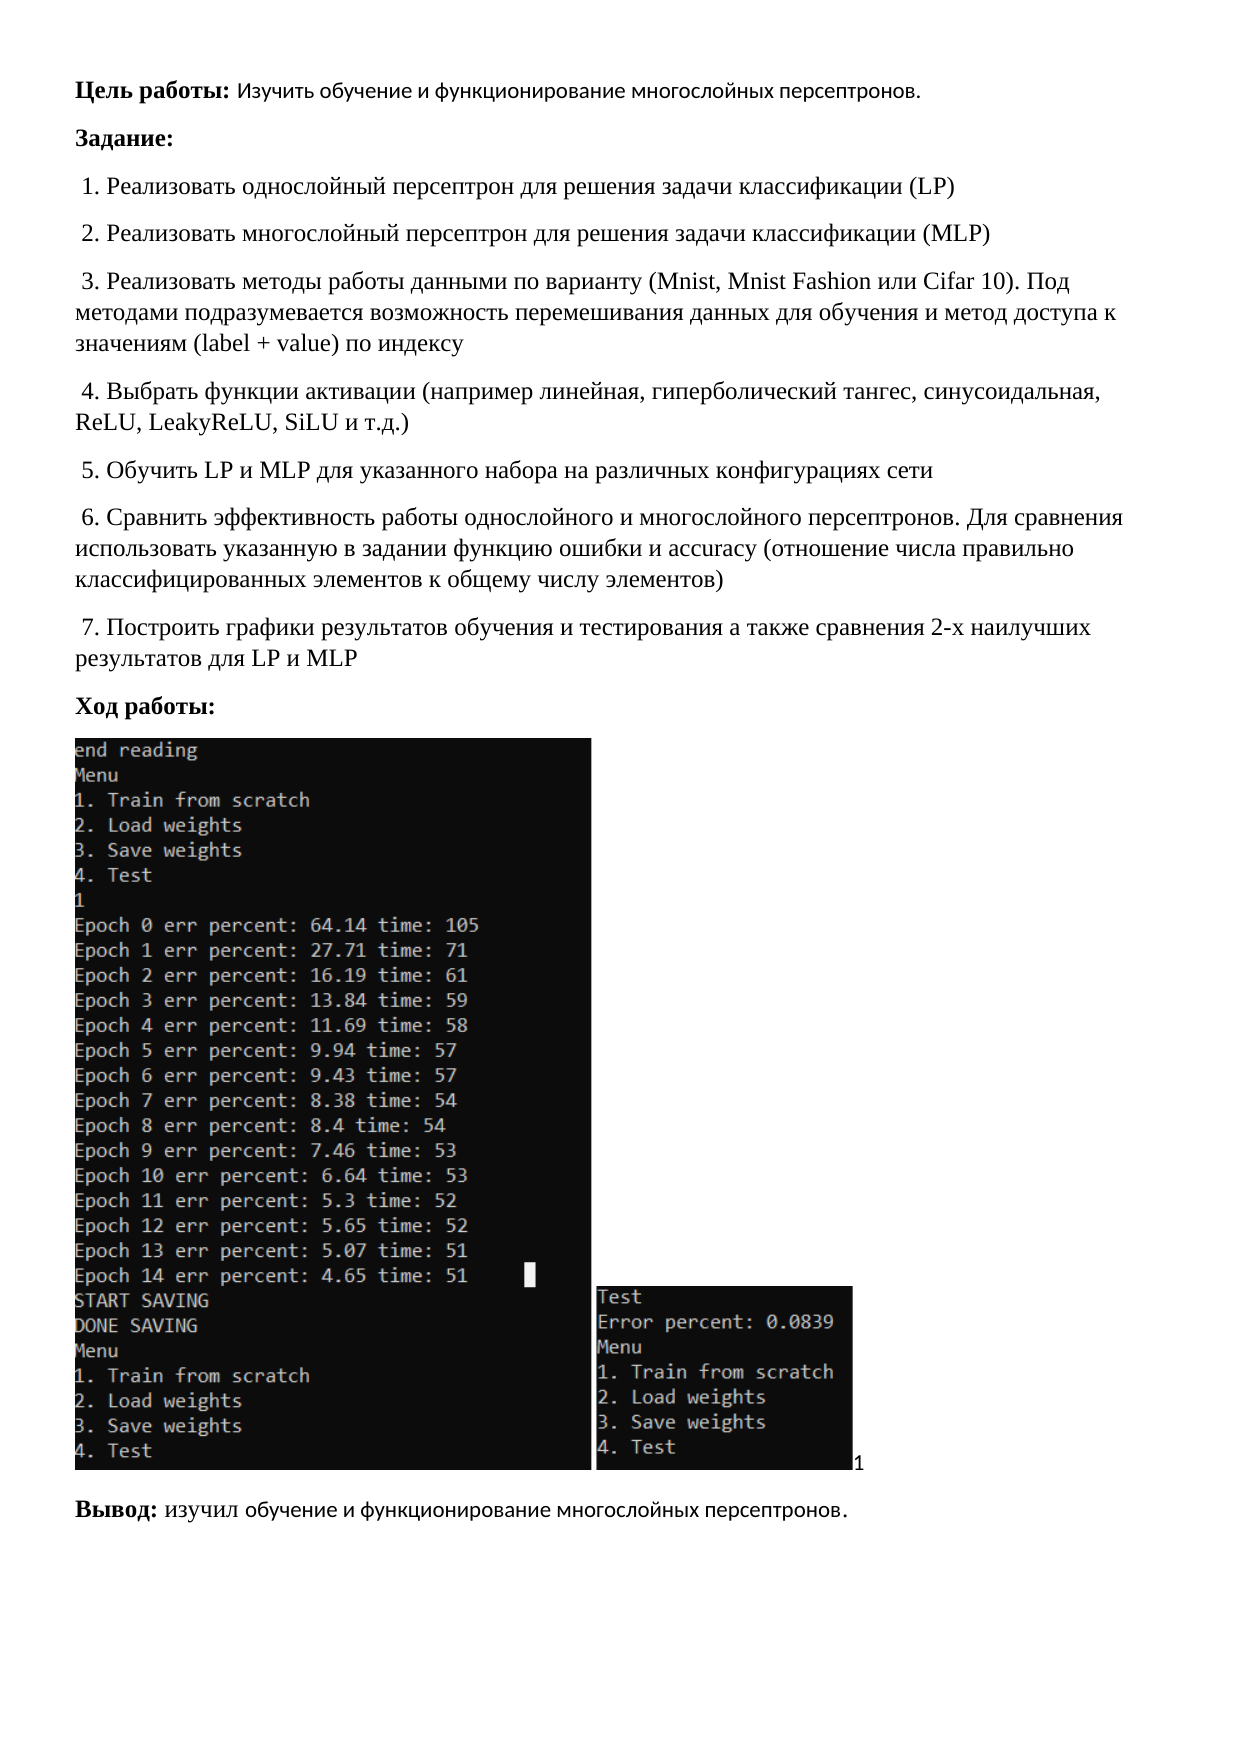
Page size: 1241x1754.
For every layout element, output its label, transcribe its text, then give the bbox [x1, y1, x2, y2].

picture [596, 1286, 853, 1470]
text 6. Сравнить эффективность работы однослойного и многослойного персептронов. Для сравнения использовать указанную в задании функцию ошибки и accuracy (отношение числа правильно классифицированных элементов к общему числу элементов) [75, 502, 1165, 593]
text Цель работы: Изучить обучение и функционирование многослойных персептронов. [75, 75, 1165, 104]
text 7. Построить графики результатов обучения и тестирования а также сравнения 2-х наилучших результатов для LP и MLP [75, 612, 1165, 672]
text 3. Реализовать методы работы данными по варианту (Mnist, Mnist Fashion или Cifar 10). Под методами подразумевается возможность перемешивания данных для обучения и метод доступа к значениям (label + value) по индексу [75, 266, 1165, 357]
text 5. Обучить LP и MLP для указанного набора на различных конфигурациях сети [75, 455, 1165, 483]
text Задание: [75, 123, 1165, 152]
text 2. Реализовать многослойный персептрон для решения задачи классификации (MLP) [75, 218, 1165, 247]
picture [75, 738, 592, 1470]
text 1. Реализовать однослойный персептрон для решения задачи классификации (LP) [75, 171, 1165, 199]
text Вывод: изучил обучение и функционирование многослойных персептронов. [75, 1494, 1165, 1523]
text 4. Выбрать функции активации (например линейная, гиперболический тангес, синусоидальная, ReLU, LeakyReLU, SiLU и т.д.) [75, 376, 1165, 436]
text Ход работы: [75, 691, 1165, 720]
